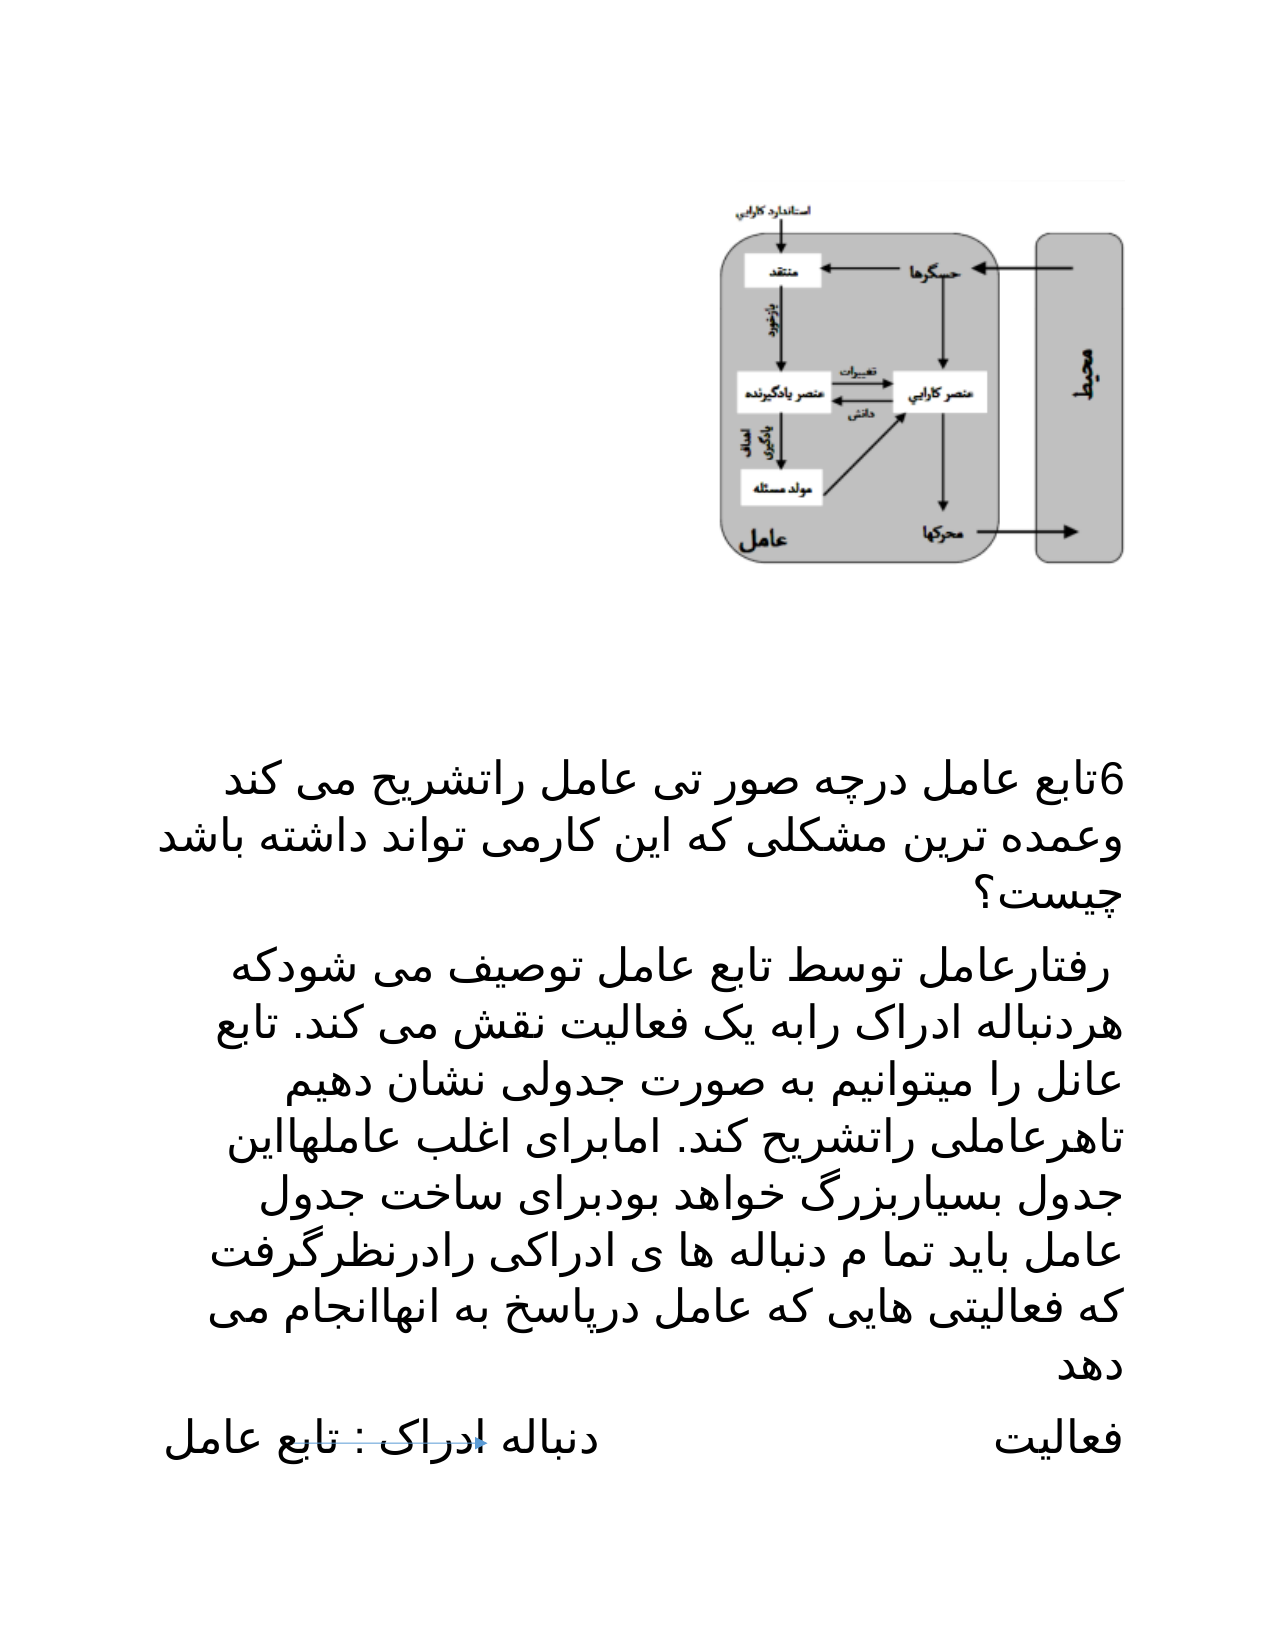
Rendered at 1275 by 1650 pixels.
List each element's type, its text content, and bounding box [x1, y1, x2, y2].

text فعالیت دنباله ادراک : تابع عامل [150, 1410, 1125, 1463]
picture [703, 180, 1125, 579]
text 6تابع عامل درچه صور تی عامل راتشریح می کند وعمده ترین مشکلی که این کارمی تواند داشته باشد چیست؟ [150, 751, 1125, 918]
text رفتارعامل توسط تابع عامل توصیف می شودکه هردنباله ادراک رابه یک فعالیت نقش می کند. تابع عانل را میتوانیم به صورت جدولی نشان دهیم تاهرعاملی راتشریح کند. امابرای اغلب عاملهااین جدول بسیاربزرگ خواهد بودبرای ساخت جدول عامل باید تما م دنباله ها ی ادراکی رادرنظرگرفت که فعالیتی هایی که عامل درپاسخ به انهاانجام می دهد [150, 939, 1125, 1389]
